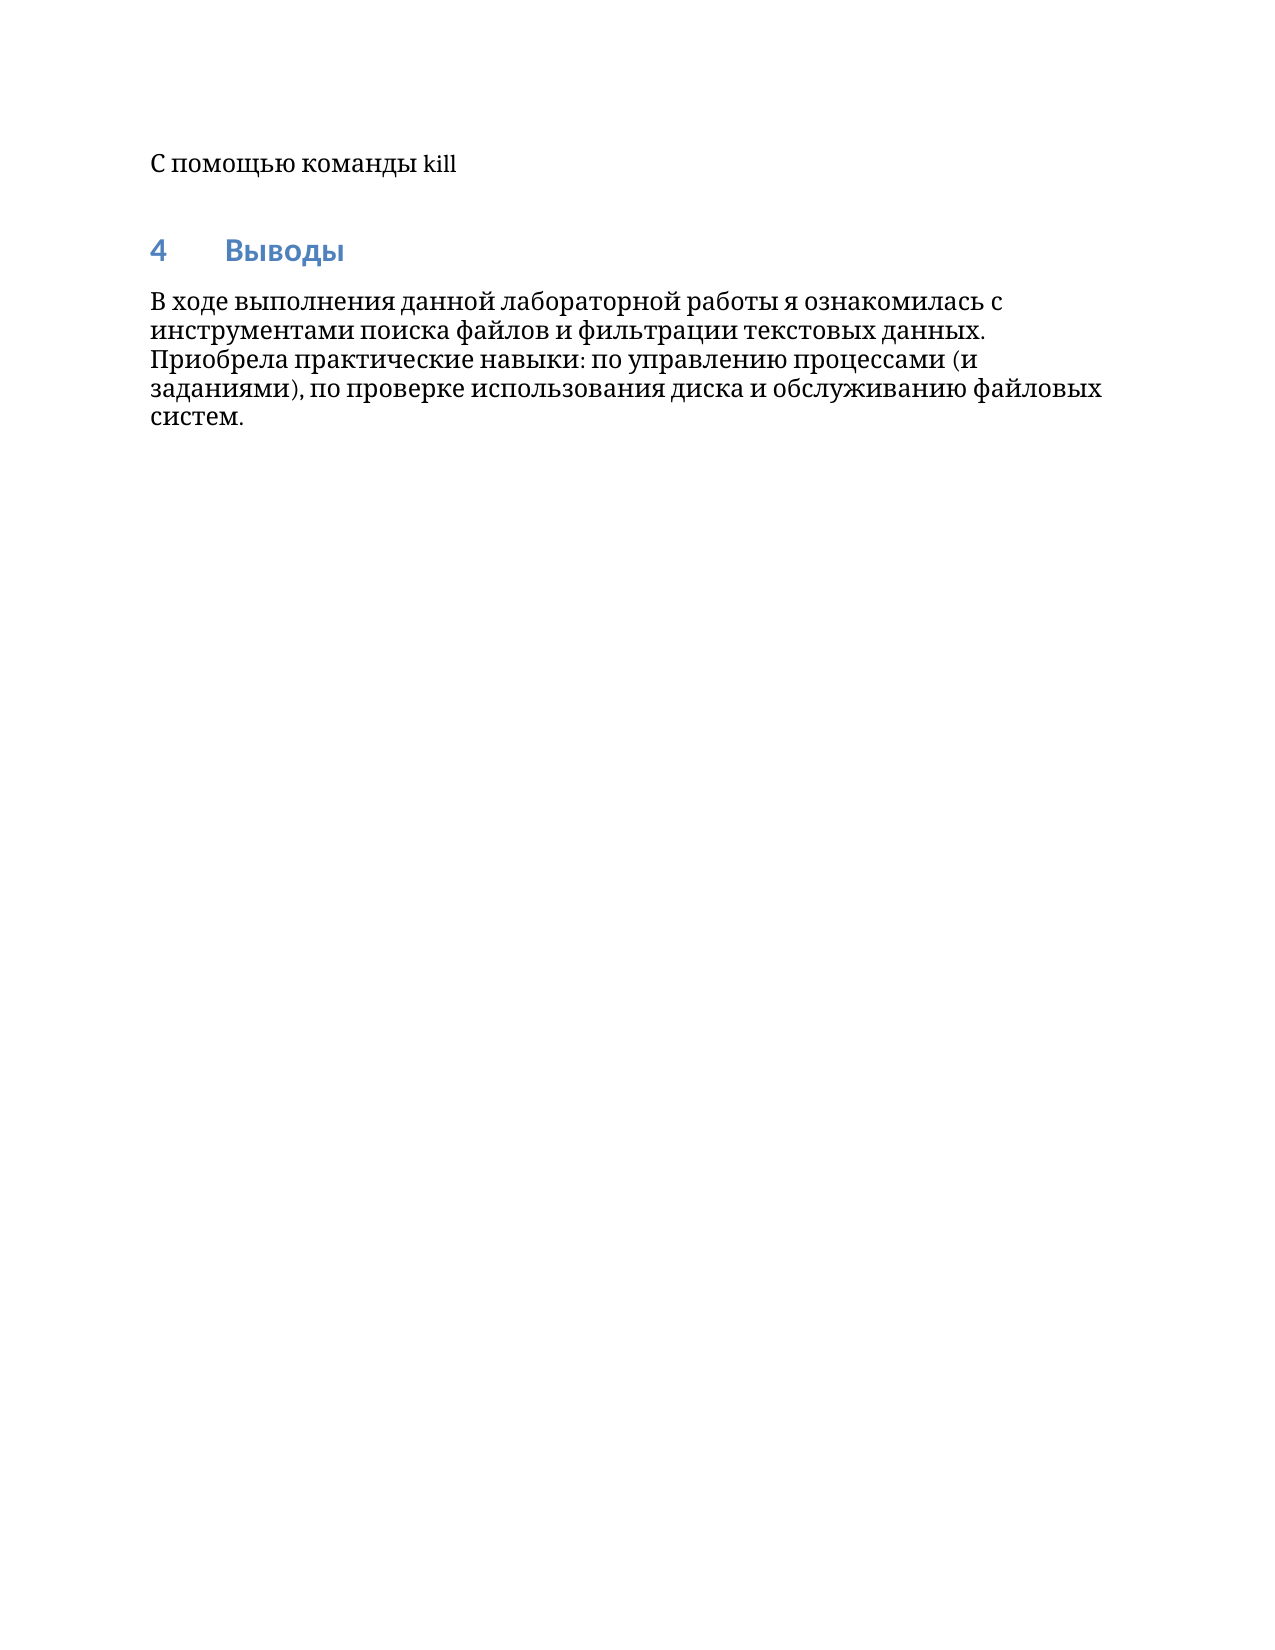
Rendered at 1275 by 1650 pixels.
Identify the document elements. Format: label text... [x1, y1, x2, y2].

text В ходе выполнения данной лабораторной работы я ознакомилась с инструментами поиска файлов и фильтрации текстовых данных. Приобрела практические навыки: по управлению процессами (и заданиями), по проверке использования диска и обслуживанию файловых систем. [150, 288, 1125, 432]
text С помощью команды kill [150, 150, 1125, 179]
subtitle 4 Выводы [150, 229, 1125, 269]
